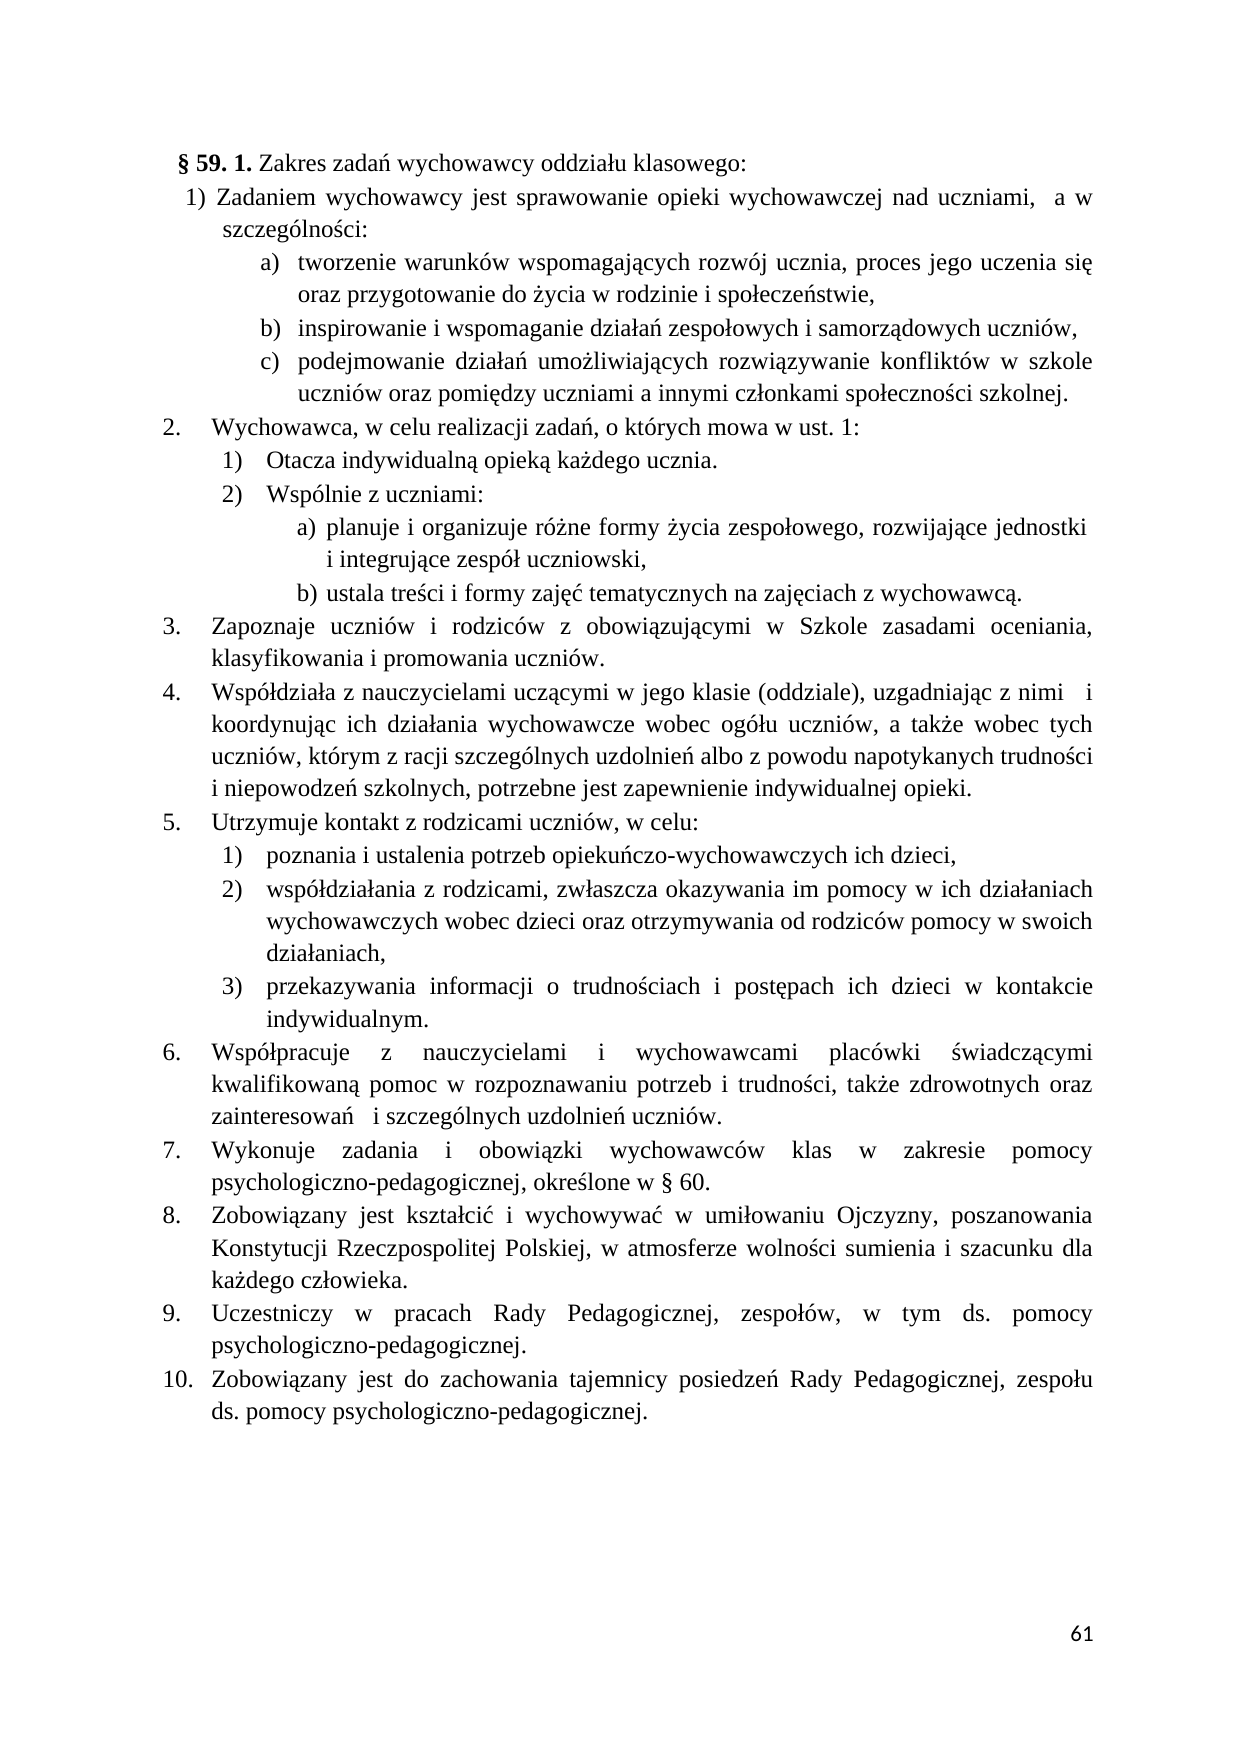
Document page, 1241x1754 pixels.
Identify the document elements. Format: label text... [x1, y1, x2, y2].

list podejmowanie działań umożliwiających rozwiązywanie konfliktów w szkole uczniów oraz pomiędzy uczniami a innymi członkami społeczności szkolnej. [260, 346, 1093, 407]
list Zapoznaje uczniów i rodziców z obowiązującymi w Szkole zasadami oceniania, klasyfikowania i promowania uczniów. [162, 611, 1093, 672]
list współdziałania z rodzicami, zwłaszcza okazywania im pomocy w ich działaniach wychowawczych wobec dzieci oraz otrzymywania od rodziców pomocy w swoich działaniach, [222, 874, 1093, 967]
text § 59. 1. Zakres zadań wychowawcy oddziału klasowego: [177, 148, 1093, 177]
list Utrzymuje kontakt z rodzicami uczniów, w celu: [162, 807, 1093, 836]
list inspirowanie i wspomaganie działań zespołowych i samorządowych uczniów, [260, 313, 1093, 342]
list ustala treści i formy zajęć tematycznych na zajęciach z wychowawcą. [297, 578, 1088, 607]
list Uczestniczy w pracach Rady Pedagogicznej, zespołów, w tym ds. pomocy psychologiczno-pedagogicznej. [162, 1298, 1093, 1359]
list Otacza indywidualną opieką każdego ucznia. [222, 445, 1093, 474]
list Współdziała z nauczycielami uczącymi w jego klasie (oddziale), uzgadniając z nimi i koordynując ich działania wychowawcze wobec ogółu uczniów, a także wobec tych uczniów, którym z racji szczególnych uzdolnień albo z powodu napotykanych trudności i niepowodzeń szkolnych, potrzebne jest zapewnienie indywidualnej opieki. [162, 677, 1093, 802]
text 1) Zadaniem wychowawcy jest sprawowanie opieki wychowawczej nad uczniami, a w szczególności: [185, 182, 1093, 243]
list Wychowawca, w celu realizacji zadań, o których mowa w ust. 1: [162, 412, 1093, 441]
list przekazywania informacji o trudnościach i postępach ich dzieci w kontakcie indywidualnym. [222, 971, 1093, 1032]
list Zobowiązany jest kształcić i wychowywać w umiłowaniu Ojczyzny, poszanowania Konstytucji Rzeczpospolitej Polskiej, w atmosferze wolności sumienia i szacunku dla każdego człowieka. [162, 1201, 1093, 1294]
list Zobowiązany jest do zachowania tajemnicy posiedzeń Rady Pedagogicznej, zespołu ds. pomocy psychologiczno-pedagogicznej. [162, 1364, 1093, 1425]
list poznania i ustalenia potrzeb opiekuńczo-wychowawczych ich dzieci, [222, 840, 1093, 869]
list tworzenie warunków wspomagających rozwój ucznia, proces jego uczenia się oraz przygotowanie do życia w rodzinie i społeczeństwie, [260, 247, 1093, 308]
list Wspólnie z uczniami: [222, 479, 1093, 508]
list Wykonuje zadania i obowiązki wychowawców klas w zakresie pomocy psychologiczno-pedagogicznej, określone w § 60. [162, 1135, 1093, 1196]
list Współpracuje z nauczycielami i wychowawcami placówki świadczącymi kwalifikowaną pomoc w rozpoznawaniu potrzeb i trudności, także zdrowotnych oraz zainteresowań i szczególnych uzdolnień uczniów. [162, 1037, 1093, 1130]
list planuje i organizuje różne formy życia zespołowego, rozwijające jednostki i integrujące zespół uczniowski, [297, 512, 1088, 573]
